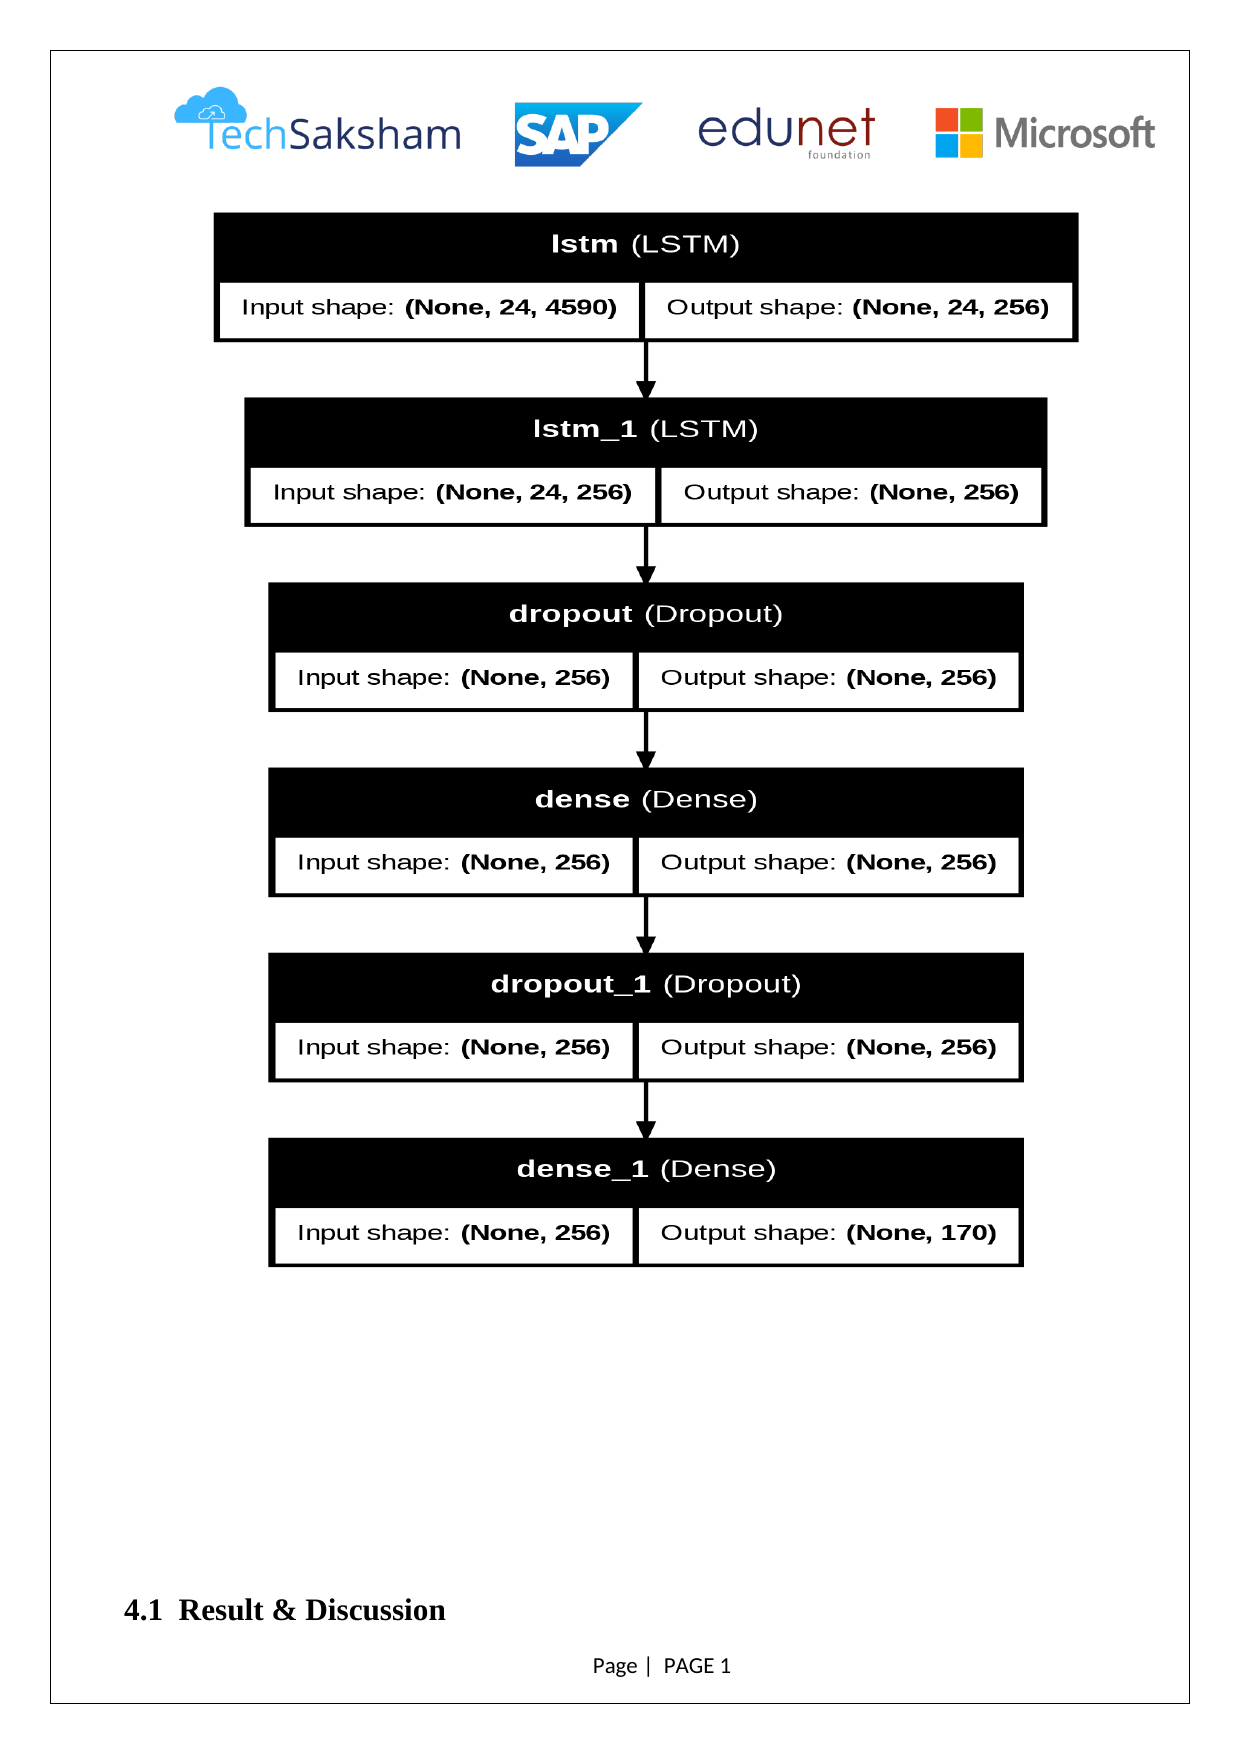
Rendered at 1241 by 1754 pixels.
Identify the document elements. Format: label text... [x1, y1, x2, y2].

picture [168, 79, 467, 155]
picture [691, 100, 883, 165]
picture [206, 206, 1085, 1273]
picture [514, 98, 644, 167]
text 4.1 Result & Discussion [124, 1591, 1057, 1627]
picture [930, 102, 1161, 162]
